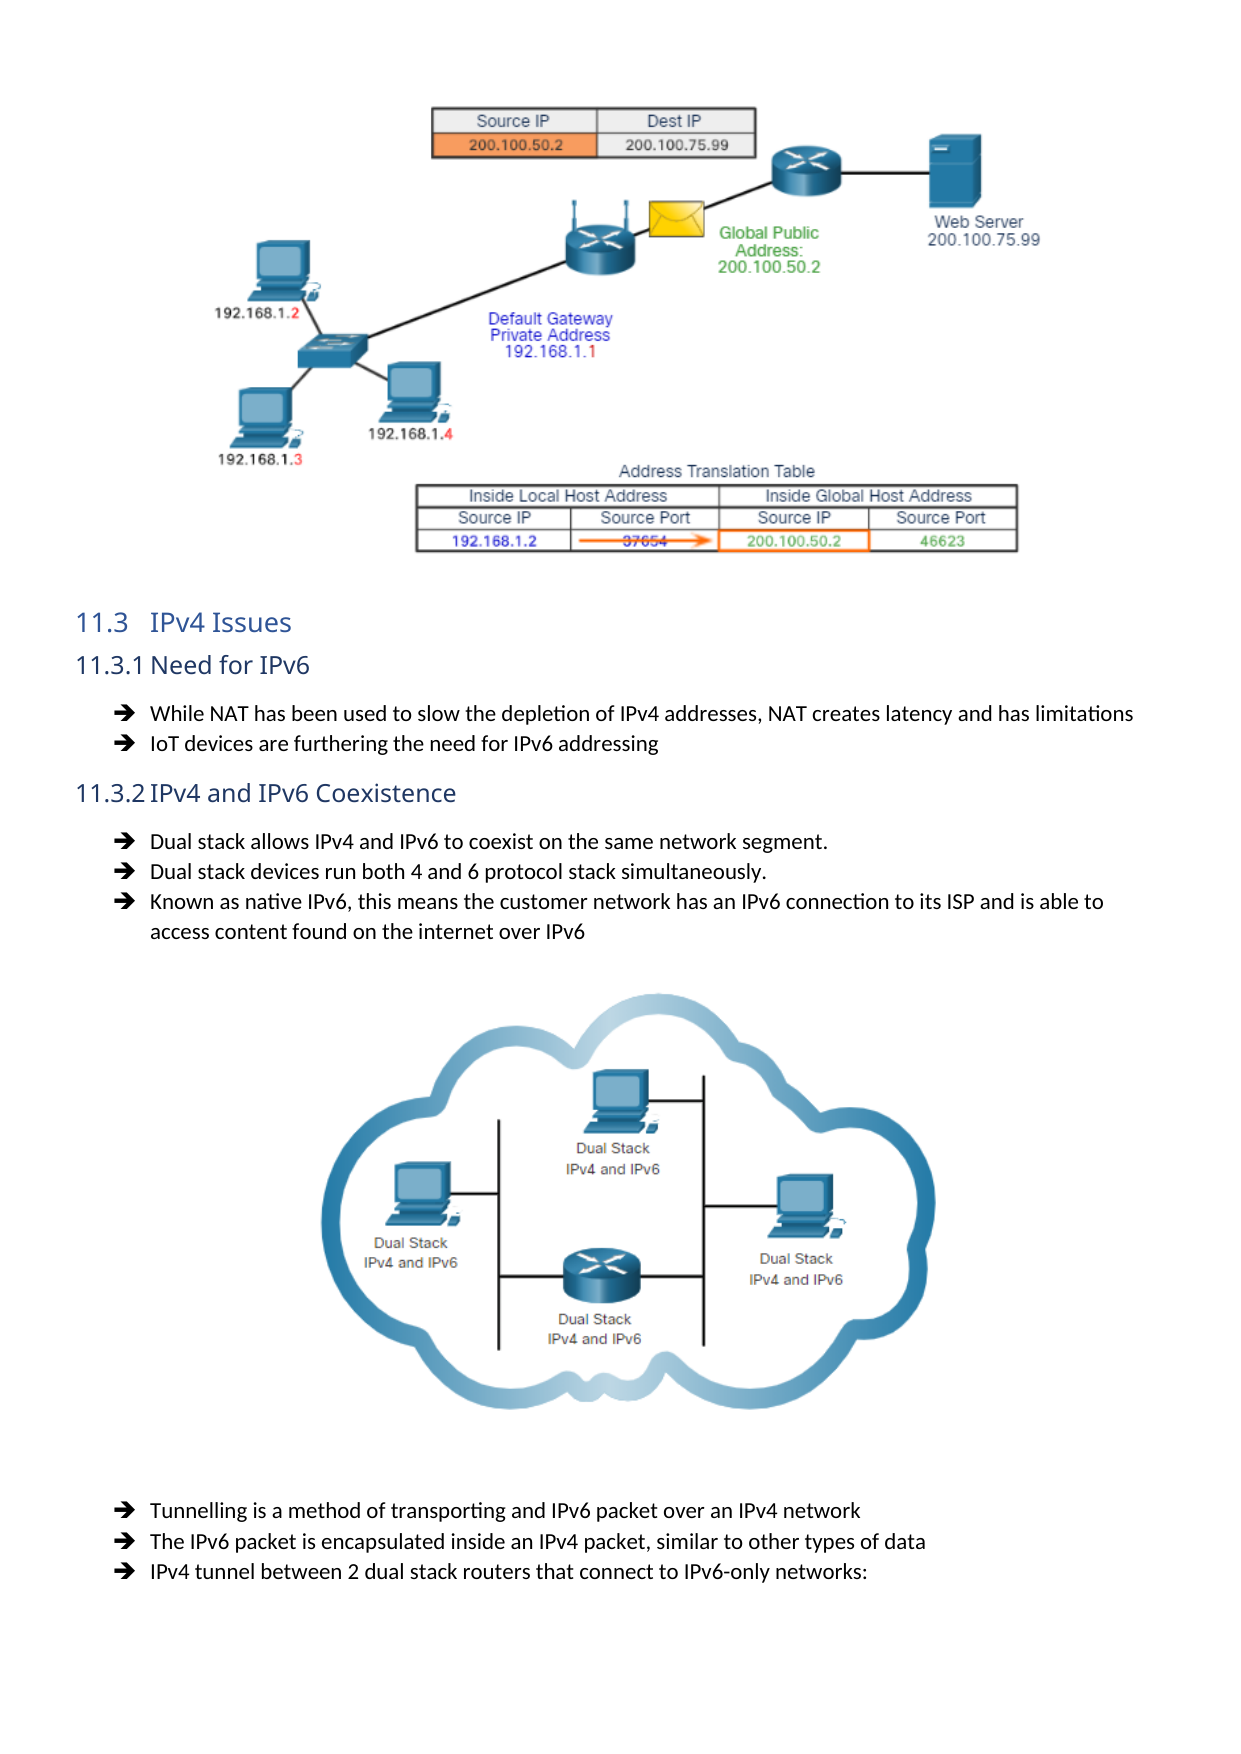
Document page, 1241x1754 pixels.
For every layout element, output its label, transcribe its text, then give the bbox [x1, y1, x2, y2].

list Dual stack allows IPv4 and IPv6 to coexist on the same network segment. [112, 827, 1165, 855]
subtitle Need for IPv6 [75, 648, 1165, 682]
list IPv4 tunnel between 2 dual stack routers that connect to IPv6-only networks: [112, 1557, 1165, 1585]
subtitle IPv4 and IPv6 Coexistence [75, 776, 1165, 810]
list IoT devices are furthering the need for IPv6 addressing [112, 729, 1165, 757]
subtitle IPv4 Issues [75, 604, 1165, 641]
list The IPv6 packet is encapsulated inside an IPv4 packet, similar to other types of data [112, 1527, 1165, 1555]
list Tunnelling is a method of transporting and IPv6 packet over an IPv4 network [112, 1497, 1165, 1525]
list Dual stack devices run both 4 and 6 protocol stack simultaneously. [112, 857, 1165, 885]
list Known as native IPv6, this means the customer network has an IPv6 connection to its ISP and is able to access content found on the internet over IPv6 [112, 887, 1165, 945]
picture [185, 75, 1055, 585]
picture [280, 964, 960, 1431]
list While NAT has been used to slow the depletion of IPv4 addresses, NAT creates latency and has limitations [112, 699, 1165, 727]
